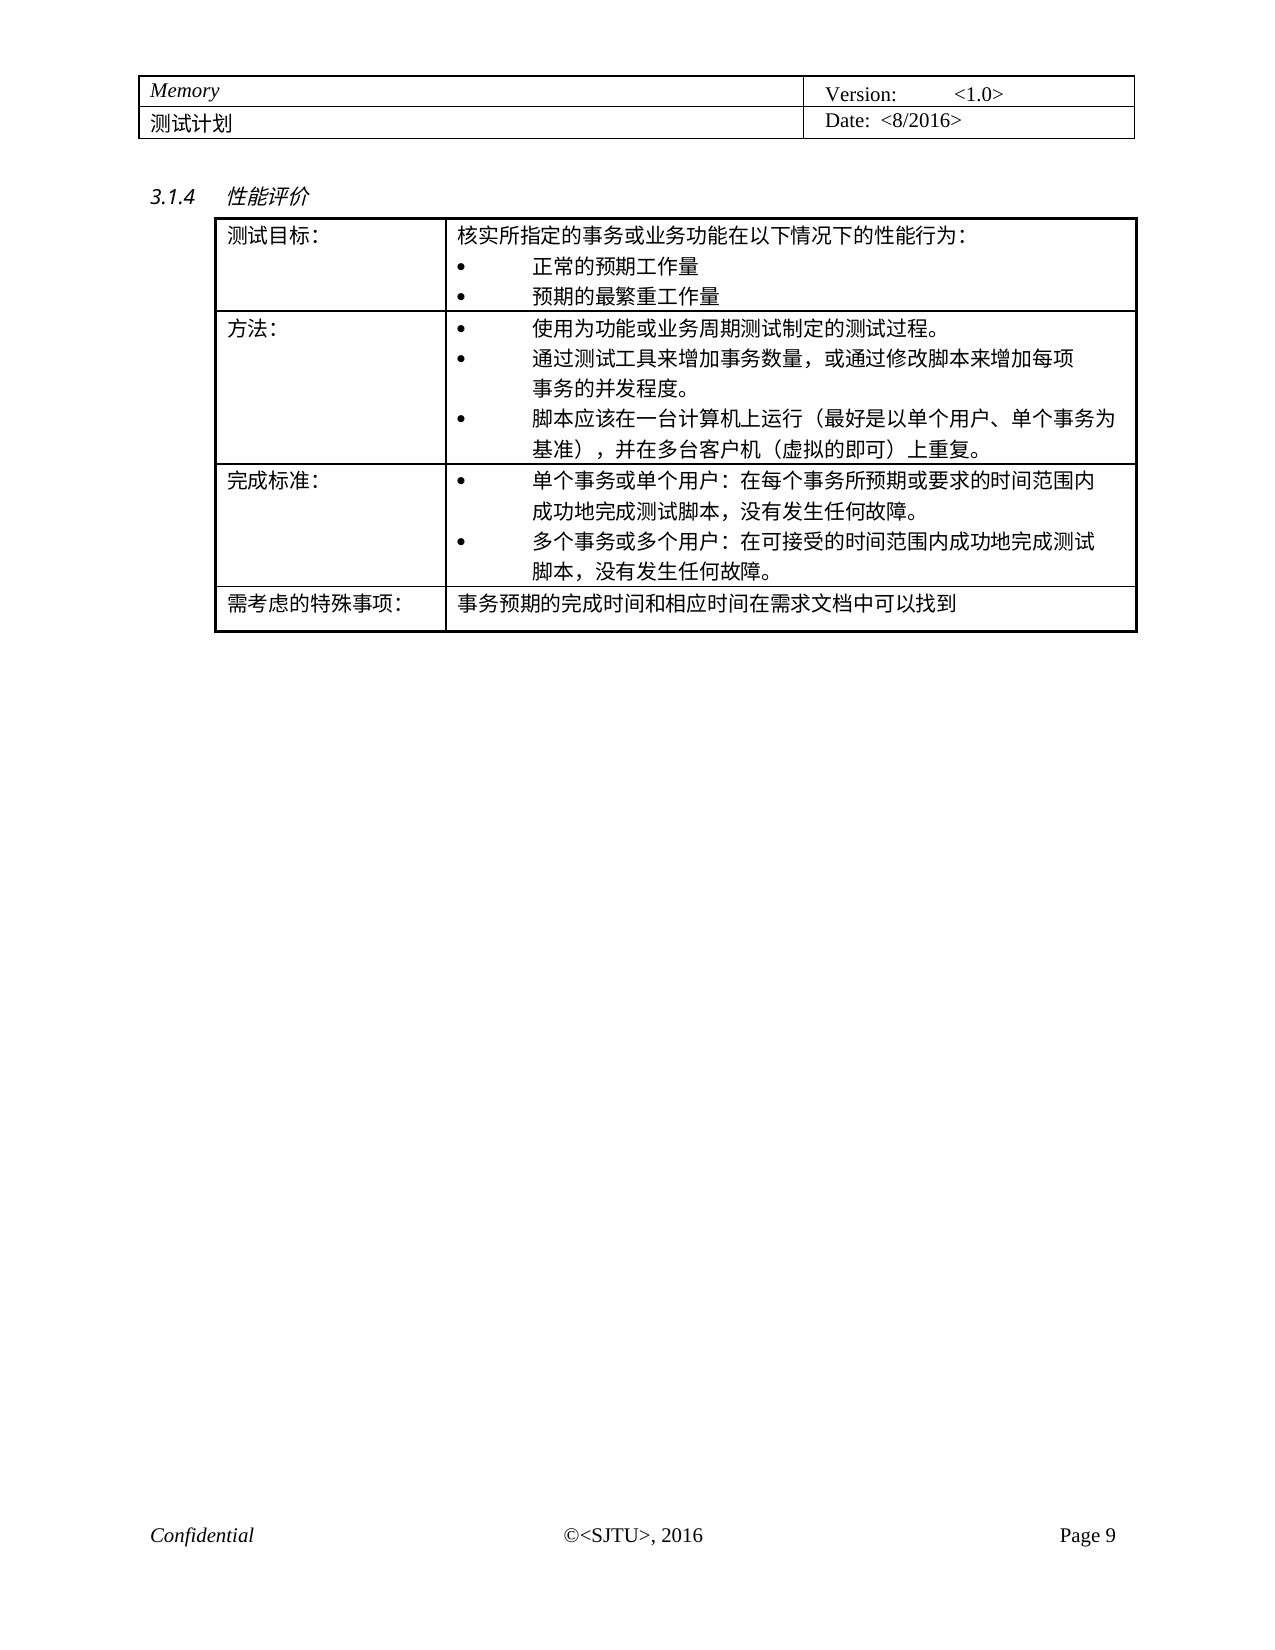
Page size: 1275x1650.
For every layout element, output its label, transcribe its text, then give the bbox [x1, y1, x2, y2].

table_cell 单个事务或单个用户：在每个事务所预期或要求的时间范围内 成功地完成测试脚本，没有发生任何故障。 多个事务或多个用户：在可接受的时间范围内成功地完成测试 脚本，没有发生任何故障。 [447, 465, 1135, 586]
subtitle 性能评价 [150, 180, 1125, 210]
table_header 测试目标： [217, 220, 445, 310]
table_cell 使用为功能或业务周期测试制定的测试过程。 通过测试工具来增加事务数量，或通过修改脚本来增加每项 事务的并发程度。 脚本应该在一台计算机上运行（最好是以单个用户、单个事务为 基准），并在多台客户机（虚拟的即可）上重复。 [447, 312, 1135, 463]
table_cell 方法： [217, 312, 445, 463]
table_cell 需考虑的特殊事项： [217, 587, 445, 630]
table_cell 事务预期的完成时间和相应时间在需求文档中可以找到 [447, 587, 1135, 630]
table_cell 完成标准： [217, 465, 445, 586]
table_header 核实所指定的事务或业务功能在以下情况下的性能行为： 正常的预期工作量 预期的最繁重工作量 [447, 220, 1135, 310]
